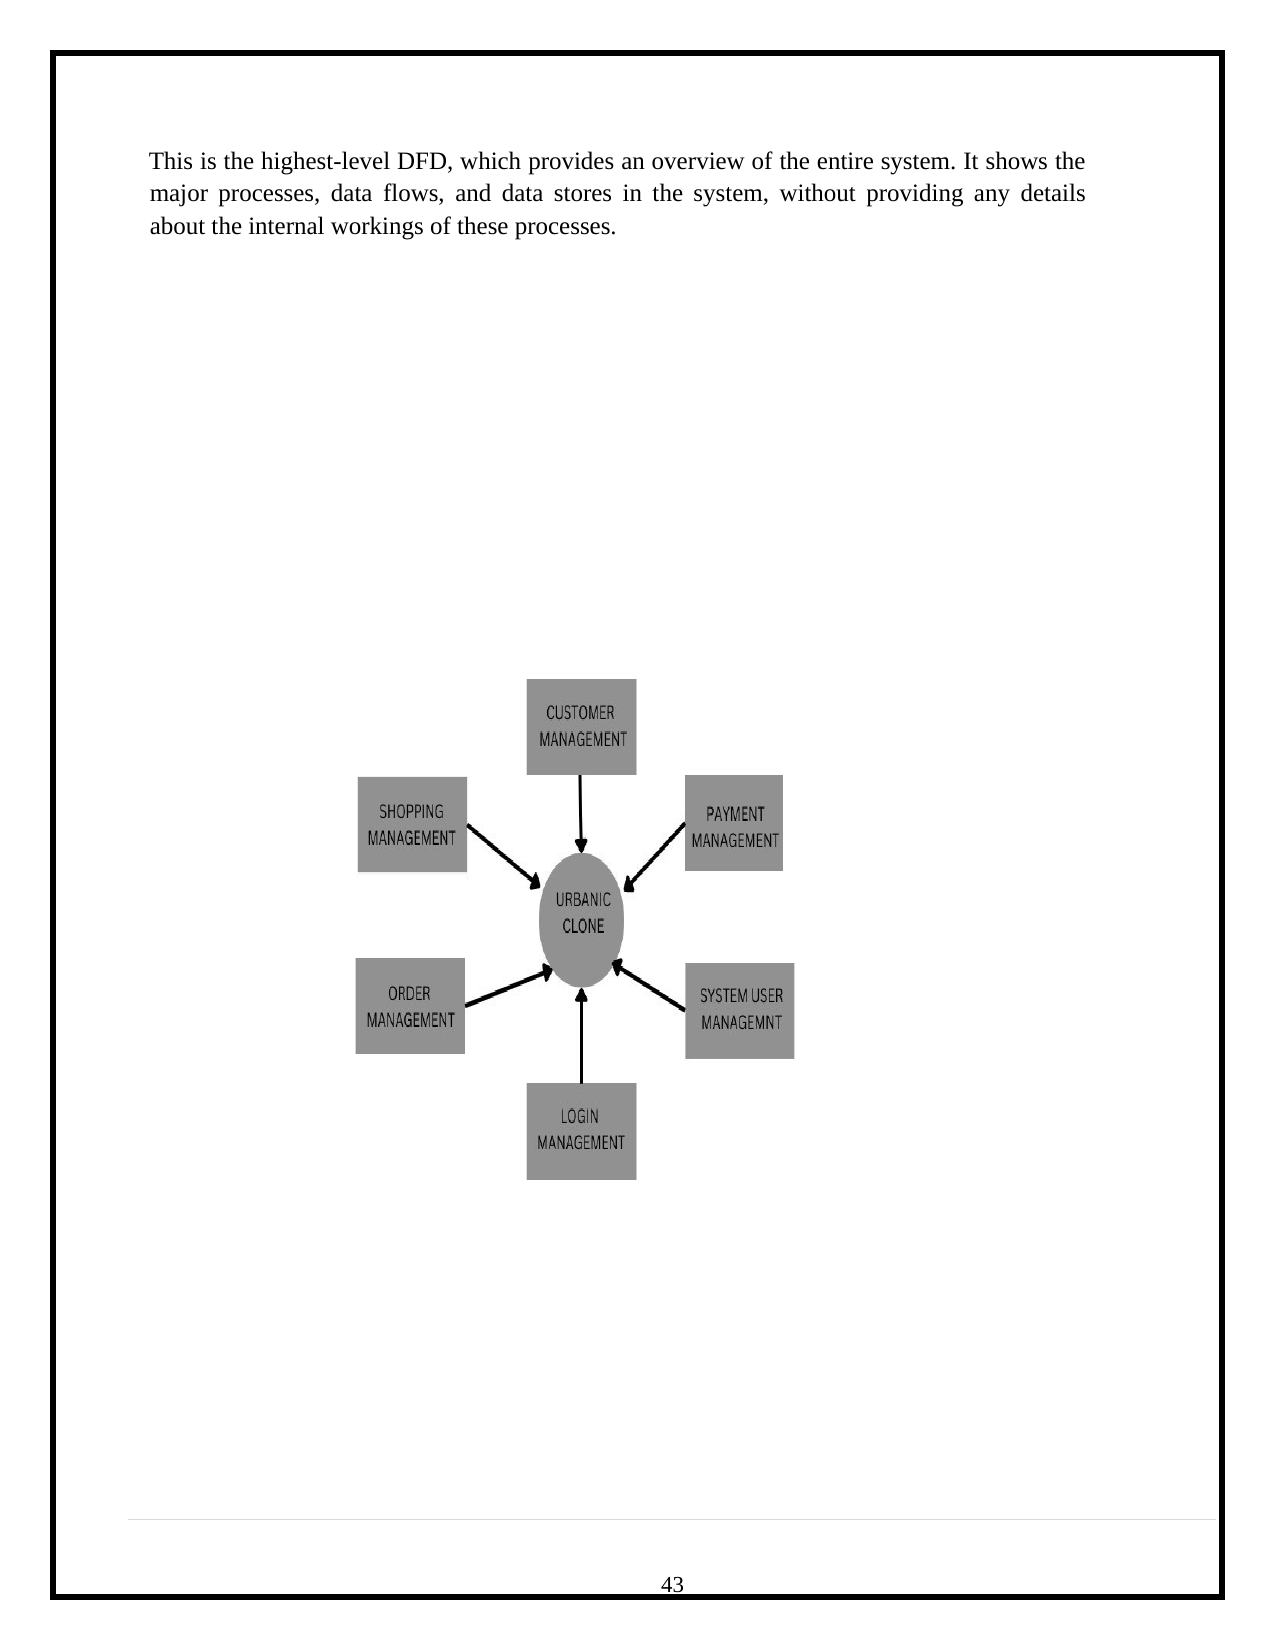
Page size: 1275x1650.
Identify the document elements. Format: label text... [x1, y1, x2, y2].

picture [355, 679, 795, 1180]
text This is the highest-level DFD, which provides an overview of the entire system. It shows the major processes, data flows, and data stores in the system, without providing any details about the internal workings of these processes. [148, 146, 1087, 239]
